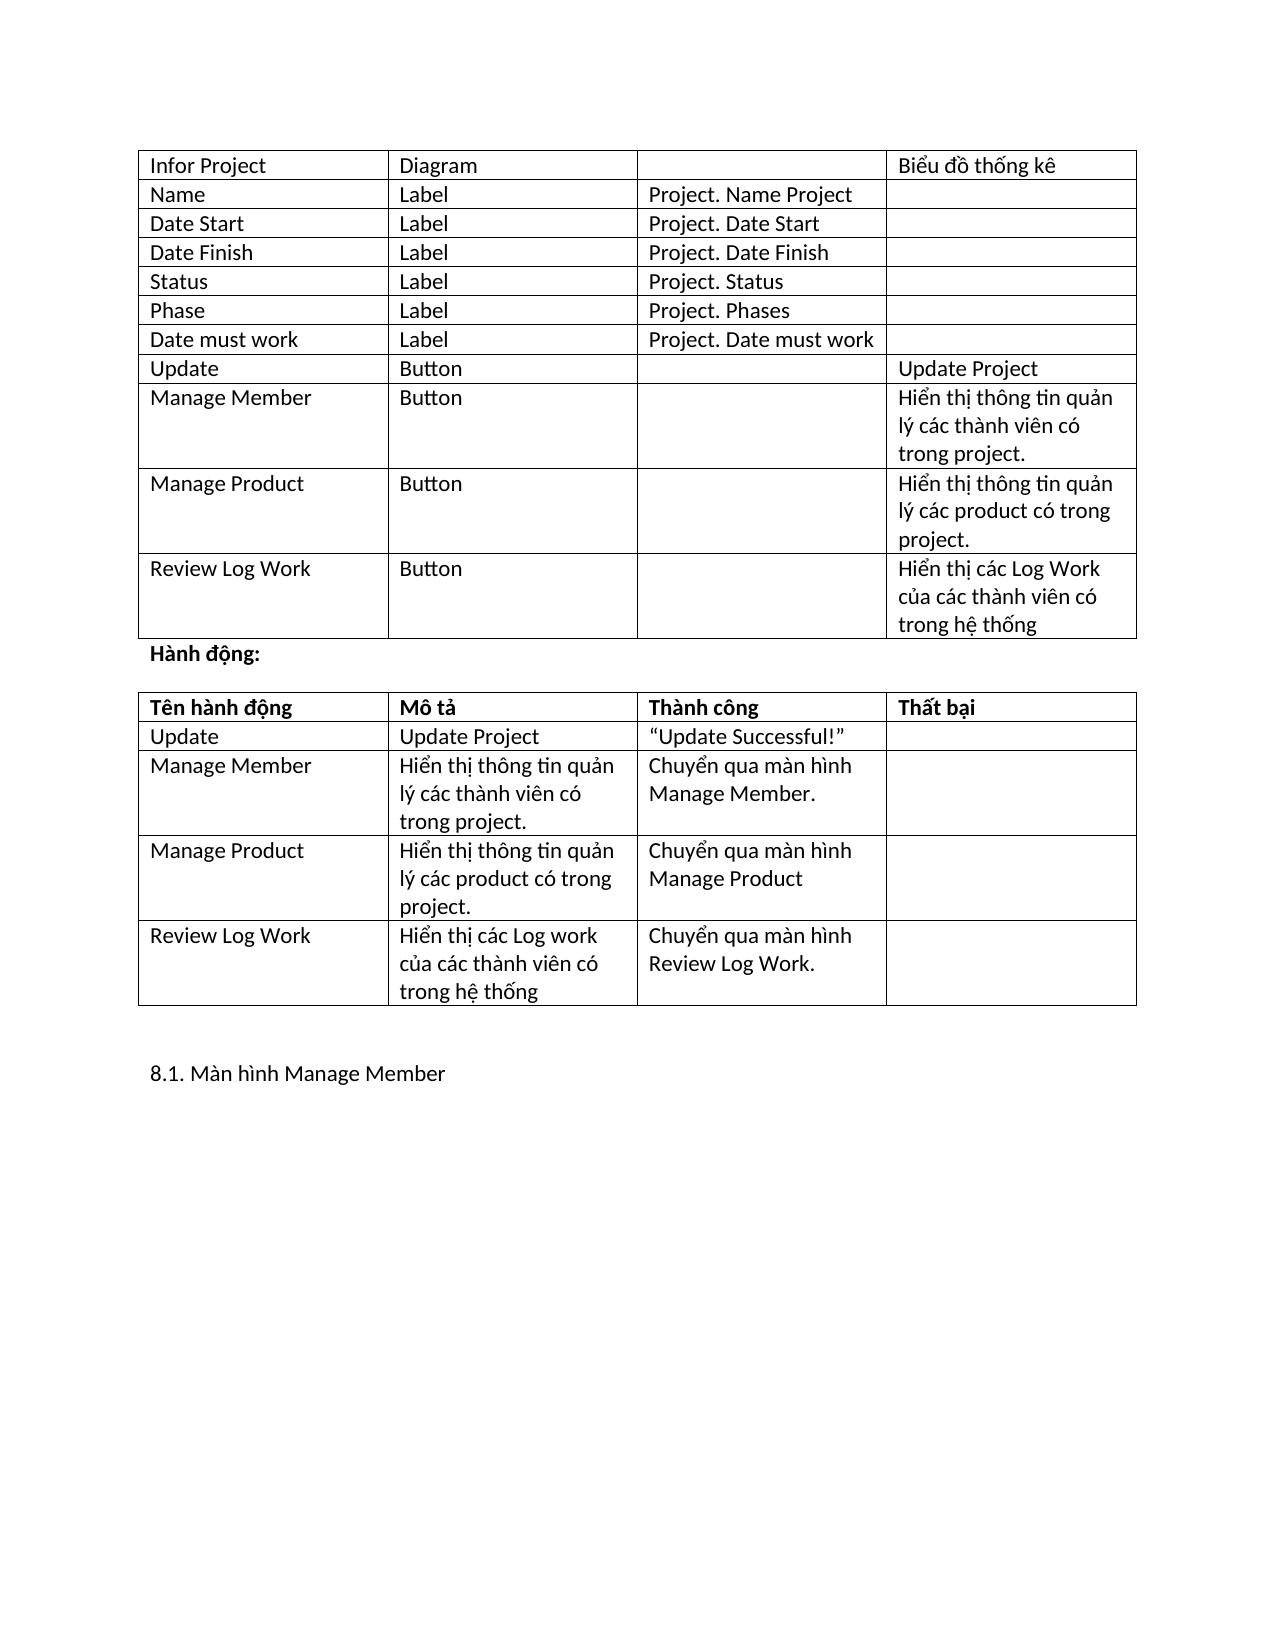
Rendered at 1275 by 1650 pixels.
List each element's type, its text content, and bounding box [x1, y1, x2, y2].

table_cell [887, 180, 1136, 208]
table_cell Manage Product [139, 836, 388, 920]
table_cell Button [389, 384, 637, 468]
text Hành động: [150, 639, 1125, 667]
table_cell [638, 554, 886, 638]
table_cell Manage Product [139, 469, 388, 553]
table_header Thành công [638, 693, 886, 721]
table_cell [638, 151, 886, 179]
table_cell Label [389, 238, 637, 266]
table_cell Hiển thị thông tin quản lý các thành viên có trong project. [389, 751, 637, 835]
table_cell Label [389, 325, 637, 353]
text 8.1. Màn hình Manage Member [150, 1059, 1125, 1087]
table_cell Project. Phases [638, 296, 886, 324]
table_cell Date Start [139, 209, 388, 237]
table_cell Manage Member [139, 751, 388, 835]
table_cell Date Finish [139, 238, 388, 266]
table_cell Diagram [389, 151, 637, 179]
table_cell [887, 296, 1136, 324]
table_cell Chuyển qua màn hình Manage Member. [638, 751, 886, 835]
table_cell Hiển thị thông tin quản lý các thành viên có trong project. [887, 384, 1136, 468]
table_cell Hiển thị thông tin quản lý các product có trong project. [389, 836, 637, 920]
table_cell [638, 355, 886, 382]
table_cell Hiển thị các Log Work của các thành viên có trong hệ thống [887, 554, 1136, 638]
table_cell Chuyển qua màn hình Manage Product [638, 836, 886, 920]
table_cell Chuyển qua màn hình Review Log Work. [638, 921, 886, 1005]
table_header Tên hành động [139, 693, 388, 721]
table_cell [887, 267, 1136, 295]
table_cell Manage Member [139, 384, 388, 468]
table_cell “Update Successful!” [638, 722, 886, 750]
table_cell Review Log Work [139, 921, 388, 1005]
table_cell Name [139, 180, 388, 208]
table_cell Hiển thị các Log work của các thành viên có trong hệ thống [389, 921, 637, 1005]
table_cell Date must work [139, 325, 388, 353]
table_cell Infor Project [139, 151, 388, 179]
table_cell Button [389, 355, 637, 382]
table_cell Review Log Work [139, 554, 388, 638]
table_cell Update [139, 722, 388, 750]
table_cell Label [389, 209, 637, 237]
table_cell [638, 469, 886, 553]
table_cell Project. Name Project [638, 180, 886, 208]
table_cell Label [389, 180, 637, 208]
table_cell Button [389, 554, 637, 638]
table_cell [887, 751, 1136, 835]
table_cell [887, 921, 1136, 1005]
table_cell [887, 209, 1136, 237]
table_cell [887, 836, 1136, 920]
table_header Thất bại [887, 693, 1136, 721]
table_cell Project. Date Finish [638, 238, 886, 266]
table_cell Project. Date Start [638, 209, 886, 237]
table_cell Project. Status [638, 267, 886, 295]
table_cell [638, 384, 886, 468]
table_cell Label [389, 267, 637, 295]
table_cell Update Project [887, 355, 1136, 382]
table_cell Status [139, 267, 388, 295]
table_cell Hiển thị thông tin quản lý các product có trong project. [887, 469, 1136, 553]
table_header Mô tả [389, 693, 637, 721]
table_cell Biểu đồ thống kê [887, 151, 1136, 179]
table_cell Label [389, 296, 637, 324]
table_cell Update [139, 355, 388, 382]
table_cell [887, 238, 1136, 266]
table_cell Button [389, 469, 637, 553]
table_cell Phase [139, 296, 388, 324]
table_cell [887, 722, 1136, 750]
table_cell Update Project [389, 722, 637, 750]
table_cell Project. Date must work [638, 325, 886, 353]
table_cell [887, 325, 1136, 353]
